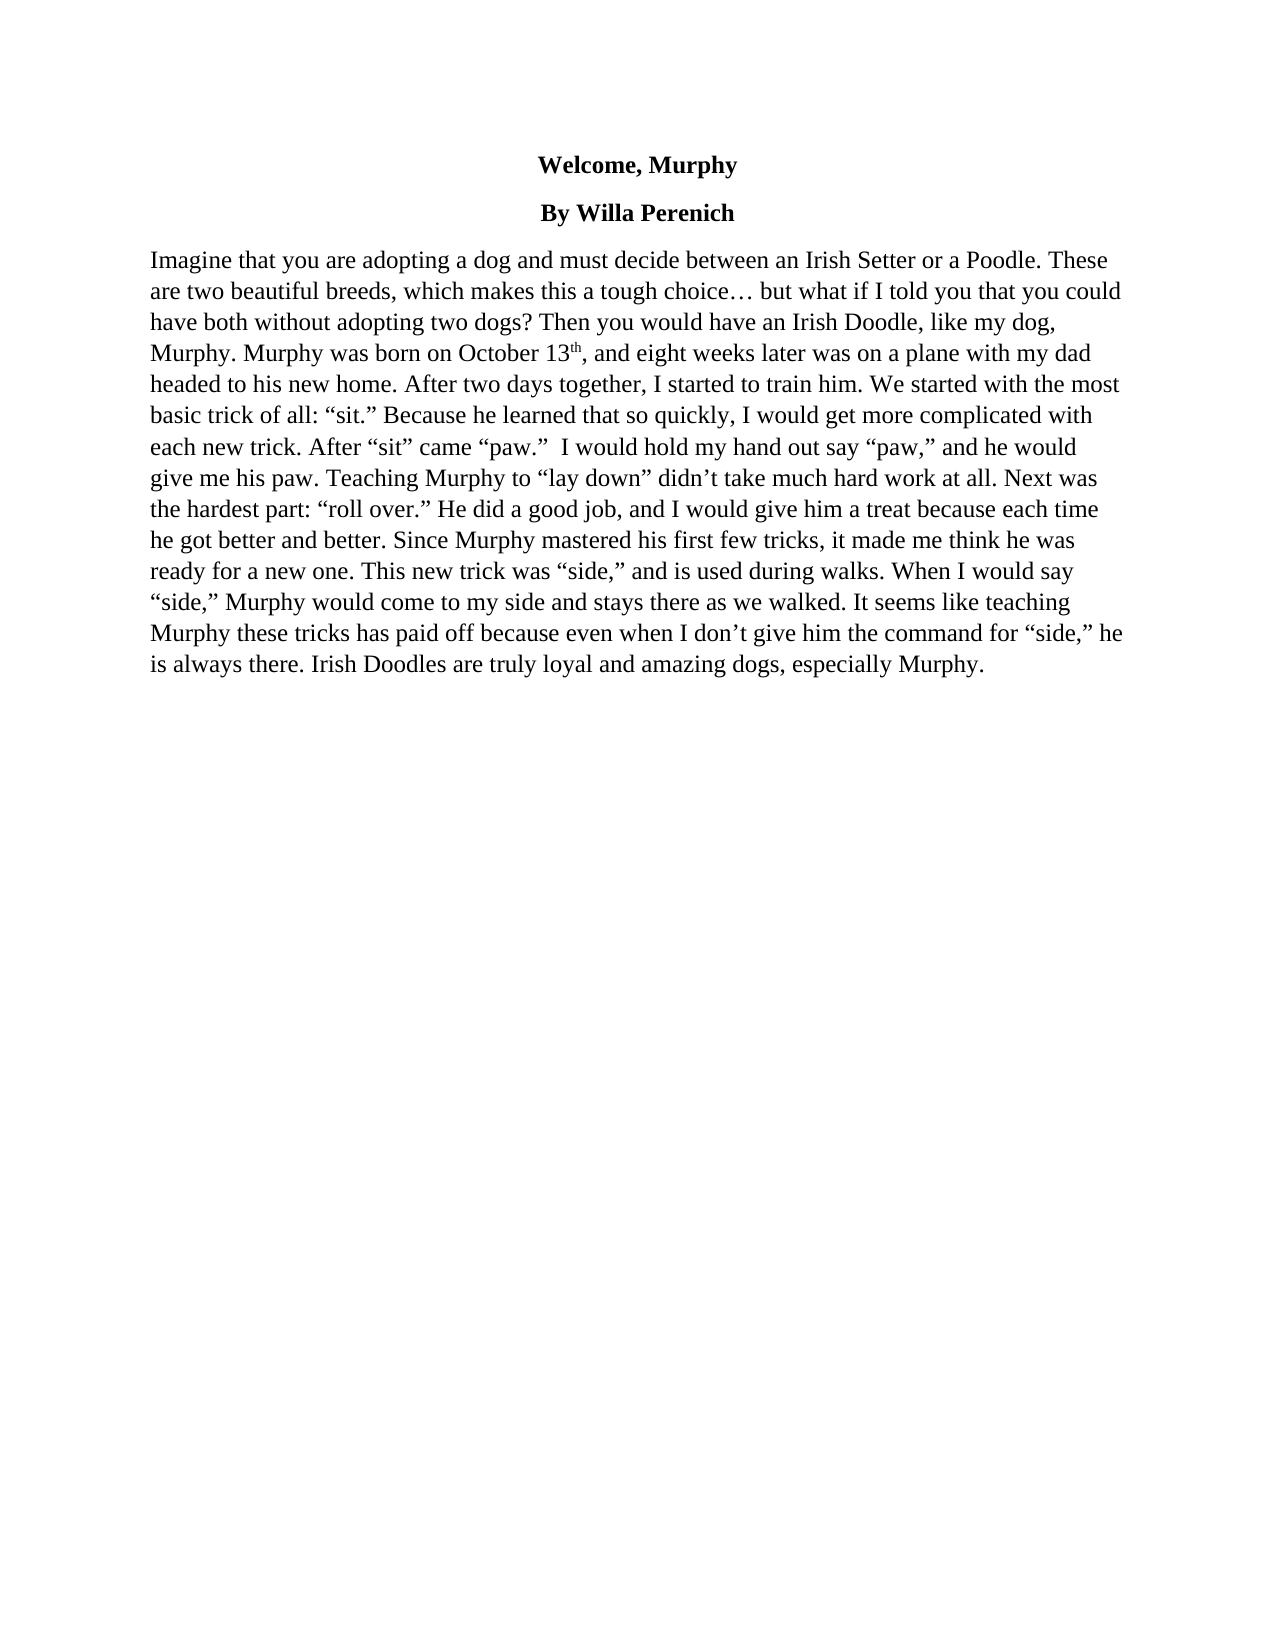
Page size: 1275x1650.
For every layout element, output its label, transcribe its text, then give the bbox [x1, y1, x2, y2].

text Welcome, Murphy [150, 150, 1125, 179]
text Imagine that you are adopting a dog and must decide between an Irish Setter or a Poodle. These are two beautiful breeds, which makes this a tough choice… but what if I told you that you could have both without adopting two dogs? Then you would have an Irish Doodle, like my dog, Murphy. Murphy was born on October 13th, and eight weeks later was on a plane with my dad headed to his new home. After two days together, I started to train him. We started with the most basic trick of all: “sit.” Because he learned that so quickly, I would get more complicated with each new trick. After “sit” came “paw.” I would hold my hand out say “paw,” and he would give me his paw. Teaching Murphy to “lay down” didn’t take much hard work at all. Next was the hardest part: “roll over.” He did a good job, and I would give him a treat because each time he got better and better. Since Murphy mastered his first few tricks, it made me think he was ready for a new one. This new trick was “side,” and is used during walks. When I would say “side,” Murphy would come to my side and stays there as we walked. It seems like teaching Murphy these tricks has paid off because even when I don’t give him the command for “side,” he is always there. Irish Doodles are truly loyal and amazing dogs, especially Murphy. [150, 245, 1125, 678]
text By Willa Perenich [150, 198, 1125, 226]
